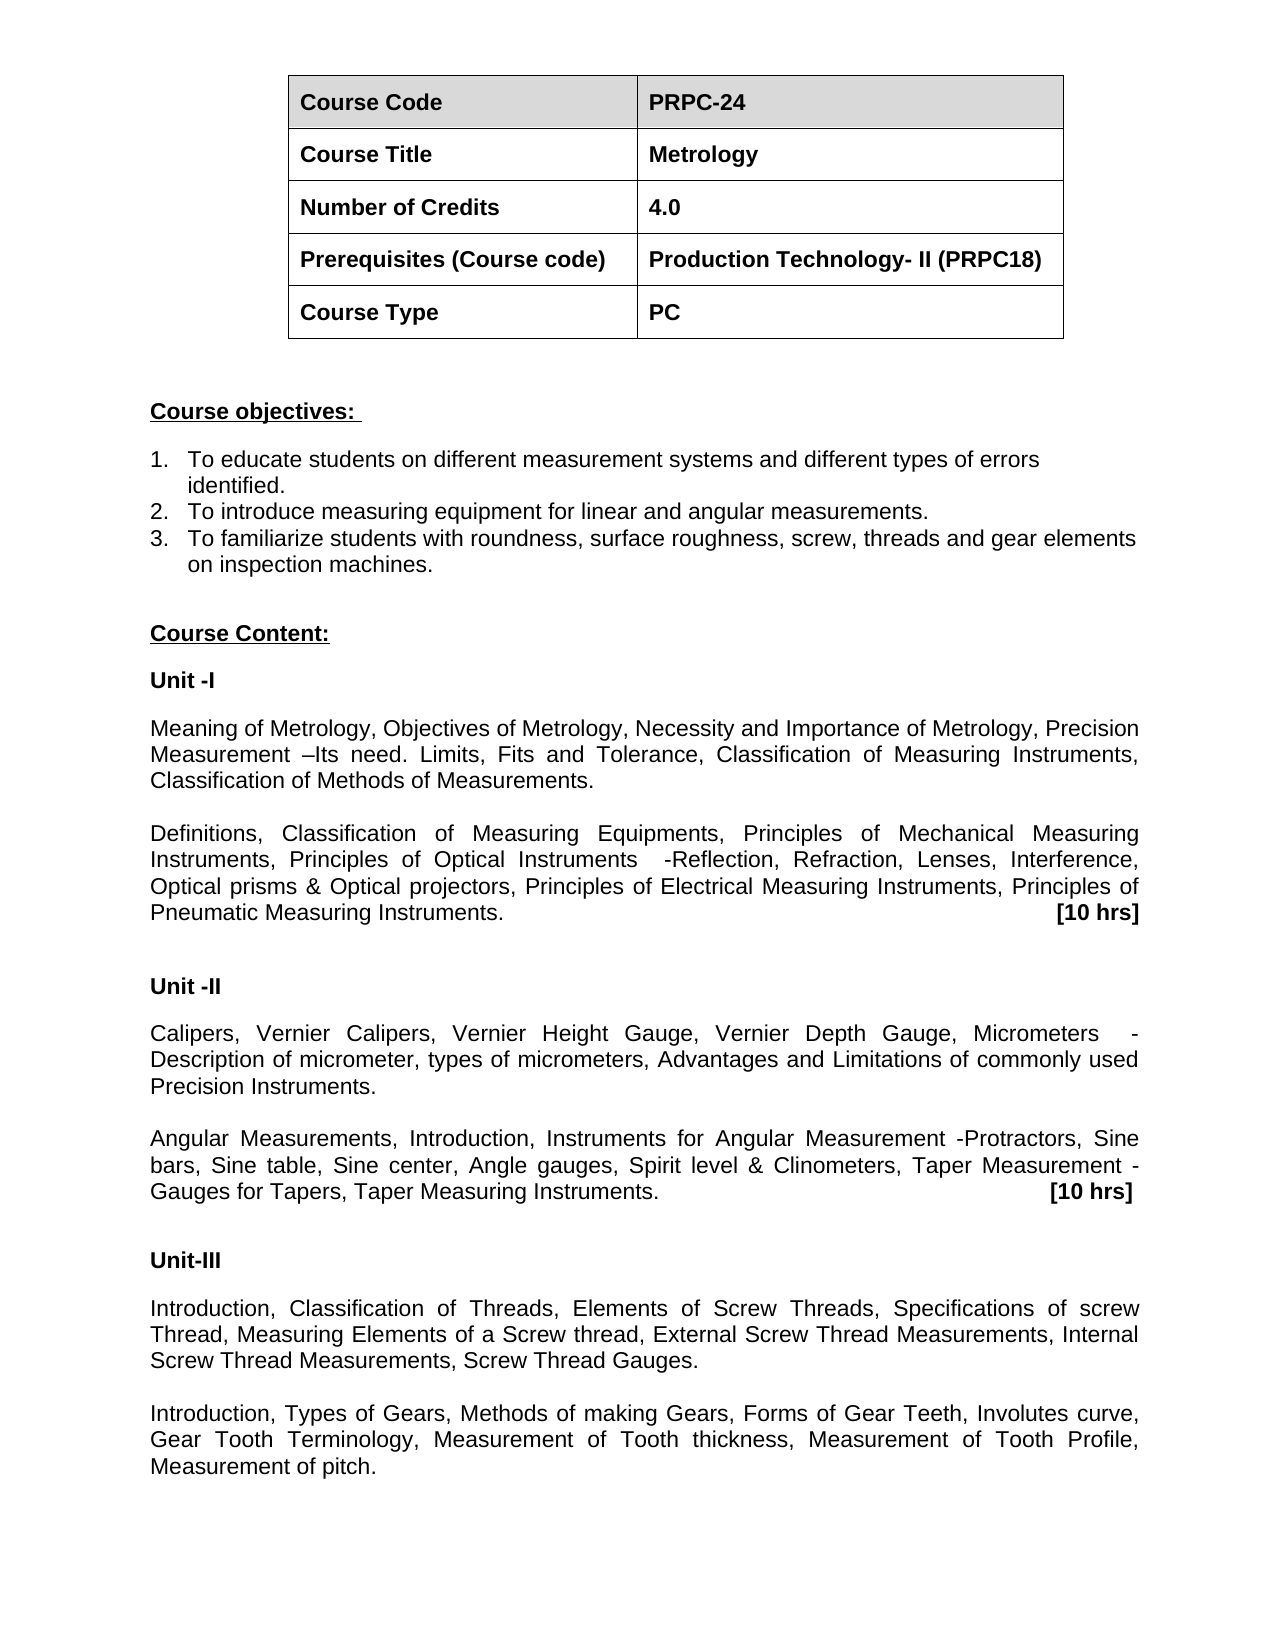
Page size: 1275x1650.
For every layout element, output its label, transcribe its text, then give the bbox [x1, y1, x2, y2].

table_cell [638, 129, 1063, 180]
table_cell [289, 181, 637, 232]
list Introduction, Classification of Threads, Elements of Screw Threads, Specifications of screw Thread, Measuring Elements of a Screw thread, External Screw Thread Measurements, Internal Screw Thread Measurements, Screw Thread Gauges. [150, 1294, 1140, 1374]
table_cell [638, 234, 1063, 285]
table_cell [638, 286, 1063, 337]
text Unit-III [150, 1247, 1140, 1274]
text Unit -II [150, 973, 1140, 999]
list Angular Measurements, Introduction, Instruments for Angular Measurement -Protractors, Sine bars, Sine table, Sine center, Angle gauges, Spirit level & Clinometers, Taper Measurement -Gauges for Tapers, Taper Measuring Instruments. [10 hrs] [150, 1125, 1140, 1204]
list Calipers, Vernier Calipers, Vernier Height Gauge, Vernier Depth Gauge, Micrometers -Description of micrometer, types of micrometers, Advantages and Limitations of commonly used Precision Instruments. [150, 1020, 1140, 1099]
list To educate students on different measurement systems and different types of errors identified. [150, 446, 1140, 498]
text Course Content: [150, 620, 1140, 647]
list Meaning of Metrology, Objectives of Metrology, Necessity and Importance of Metrology, Precision Measurement –Its need. Limits, Fits and Tolerance, Classification of Measuring Instruments, Classification of Methods of Measurements. [150, 715, 1140, 794]
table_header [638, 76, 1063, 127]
list Definitions, Classification of Measuring Equipments, Principles of Mechanical Measuring Instruments, Principles of Optical Instruments -Reflection, Refraction, Lenses, Interference, Optical prisms & Optical projectors, Principles of Electrical Measuring Instruments, Principles of Pneumatic Measuring Instruments. [10 hrs] [150, 820, 1140, 926]
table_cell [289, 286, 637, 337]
list Introduction, Types of Gears, Methods of making Gears, Forms of Gear Teeth, Involutes curve, Gear Tooth Terminology, Measurement of Tooth thickness, Measurement of Tooth Profile, Measurement of pitch. [150, 1400, 1140, 1479]
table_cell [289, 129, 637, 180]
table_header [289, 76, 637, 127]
list To introduce measuring equipment for linear and angular measurements. [150, 498, 1140, 524]
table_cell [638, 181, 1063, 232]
list To familiarize students with roundness, surface roughness, screw, threads and gear elements on inspection machines. [150, 524, 1140, 577]
text Course objectives: [150, 398, 1140, 425]
text Unit -I [150, 667, 1140, 694]
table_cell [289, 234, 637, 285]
